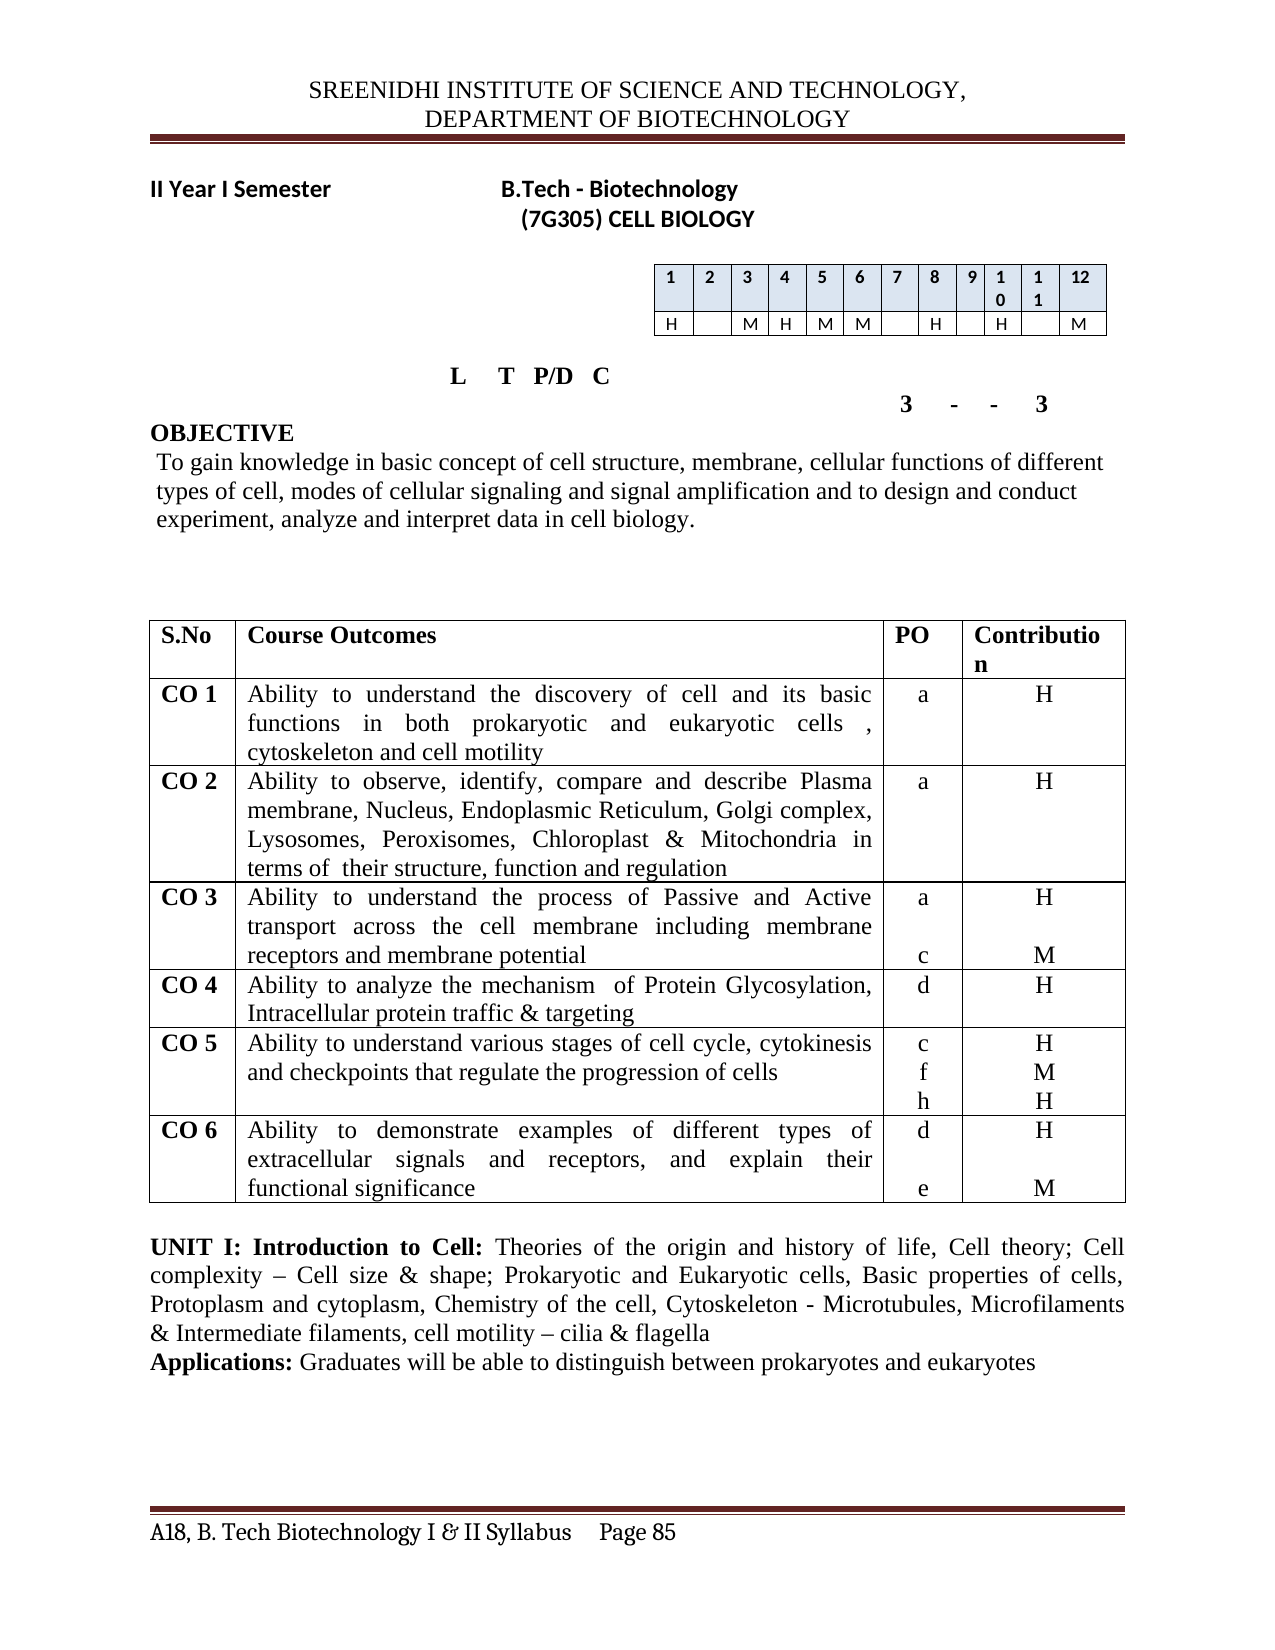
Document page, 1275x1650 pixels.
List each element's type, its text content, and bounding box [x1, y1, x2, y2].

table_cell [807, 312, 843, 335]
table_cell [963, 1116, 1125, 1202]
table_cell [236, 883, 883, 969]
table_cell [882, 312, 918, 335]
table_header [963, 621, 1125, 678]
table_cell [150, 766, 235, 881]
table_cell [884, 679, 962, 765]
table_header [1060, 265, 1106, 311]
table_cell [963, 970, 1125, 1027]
text Applications: Graduates will be able to distinguish between prokaryotes and eukaryotes [150, 1347, 1125, 1375]
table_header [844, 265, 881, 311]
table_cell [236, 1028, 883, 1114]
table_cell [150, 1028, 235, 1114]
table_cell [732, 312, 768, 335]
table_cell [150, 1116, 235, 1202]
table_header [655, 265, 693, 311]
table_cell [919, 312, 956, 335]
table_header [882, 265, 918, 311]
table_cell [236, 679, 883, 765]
text L T P/D C [150, 310, 1125, 389]
text 3 - - 3 [150, 389, 1125, 418]
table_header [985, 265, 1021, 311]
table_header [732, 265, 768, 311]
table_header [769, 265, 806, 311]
text UNIT I: Introduction to Cell: Theories of the origin and history of life, Cell theory; Cell complexity – Cell size & shape; Prokaryotic and Eukaryotic cells, Basic properties of cells, Protoplasm and cytoplasm, Chemistry of the cell, Cytoskeleton - Microtubules, Microfilaments & Intermediate filaments, cell motility – cilia & flagella [150, 1232, 1125, 1347]
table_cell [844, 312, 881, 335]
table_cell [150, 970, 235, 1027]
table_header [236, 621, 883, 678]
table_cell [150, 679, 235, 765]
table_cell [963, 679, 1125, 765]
text OBJECTIVE [150, 418, 1144, 447]
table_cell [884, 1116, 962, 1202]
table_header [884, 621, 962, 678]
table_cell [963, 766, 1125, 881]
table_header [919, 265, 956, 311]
text (7G305) CELL BIOLOGY [150, 203, 1125, 234]
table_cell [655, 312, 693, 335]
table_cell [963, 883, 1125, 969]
text II Year I Semester B.Tech - Biotechnology [150, 173, 1125, 203]
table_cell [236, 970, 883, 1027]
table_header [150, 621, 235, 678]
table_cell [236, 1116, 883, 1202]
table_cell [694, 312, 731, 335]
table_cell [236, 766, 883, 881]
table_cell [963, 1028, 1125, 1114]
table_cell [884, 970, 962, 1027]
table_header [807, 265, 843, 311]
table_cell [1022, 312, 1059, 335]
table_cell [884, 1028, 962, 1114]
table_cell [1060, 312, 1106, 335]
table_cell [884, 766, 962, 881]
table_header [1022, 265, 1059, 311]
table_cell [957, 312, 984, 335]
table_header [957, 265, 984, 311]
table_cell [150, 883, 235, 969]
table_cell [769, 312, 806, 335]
text To gain knowledge in basic concept of cell structure, membrane, cellular functions of different types of cell, modes of cellular signaling and signal amplification and to design and conduct experiment, analyze and interpret data in cell biology. [156, 447, 1119, 533]
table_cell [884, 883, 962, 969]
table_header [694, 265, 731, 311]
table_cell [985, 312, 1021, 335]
